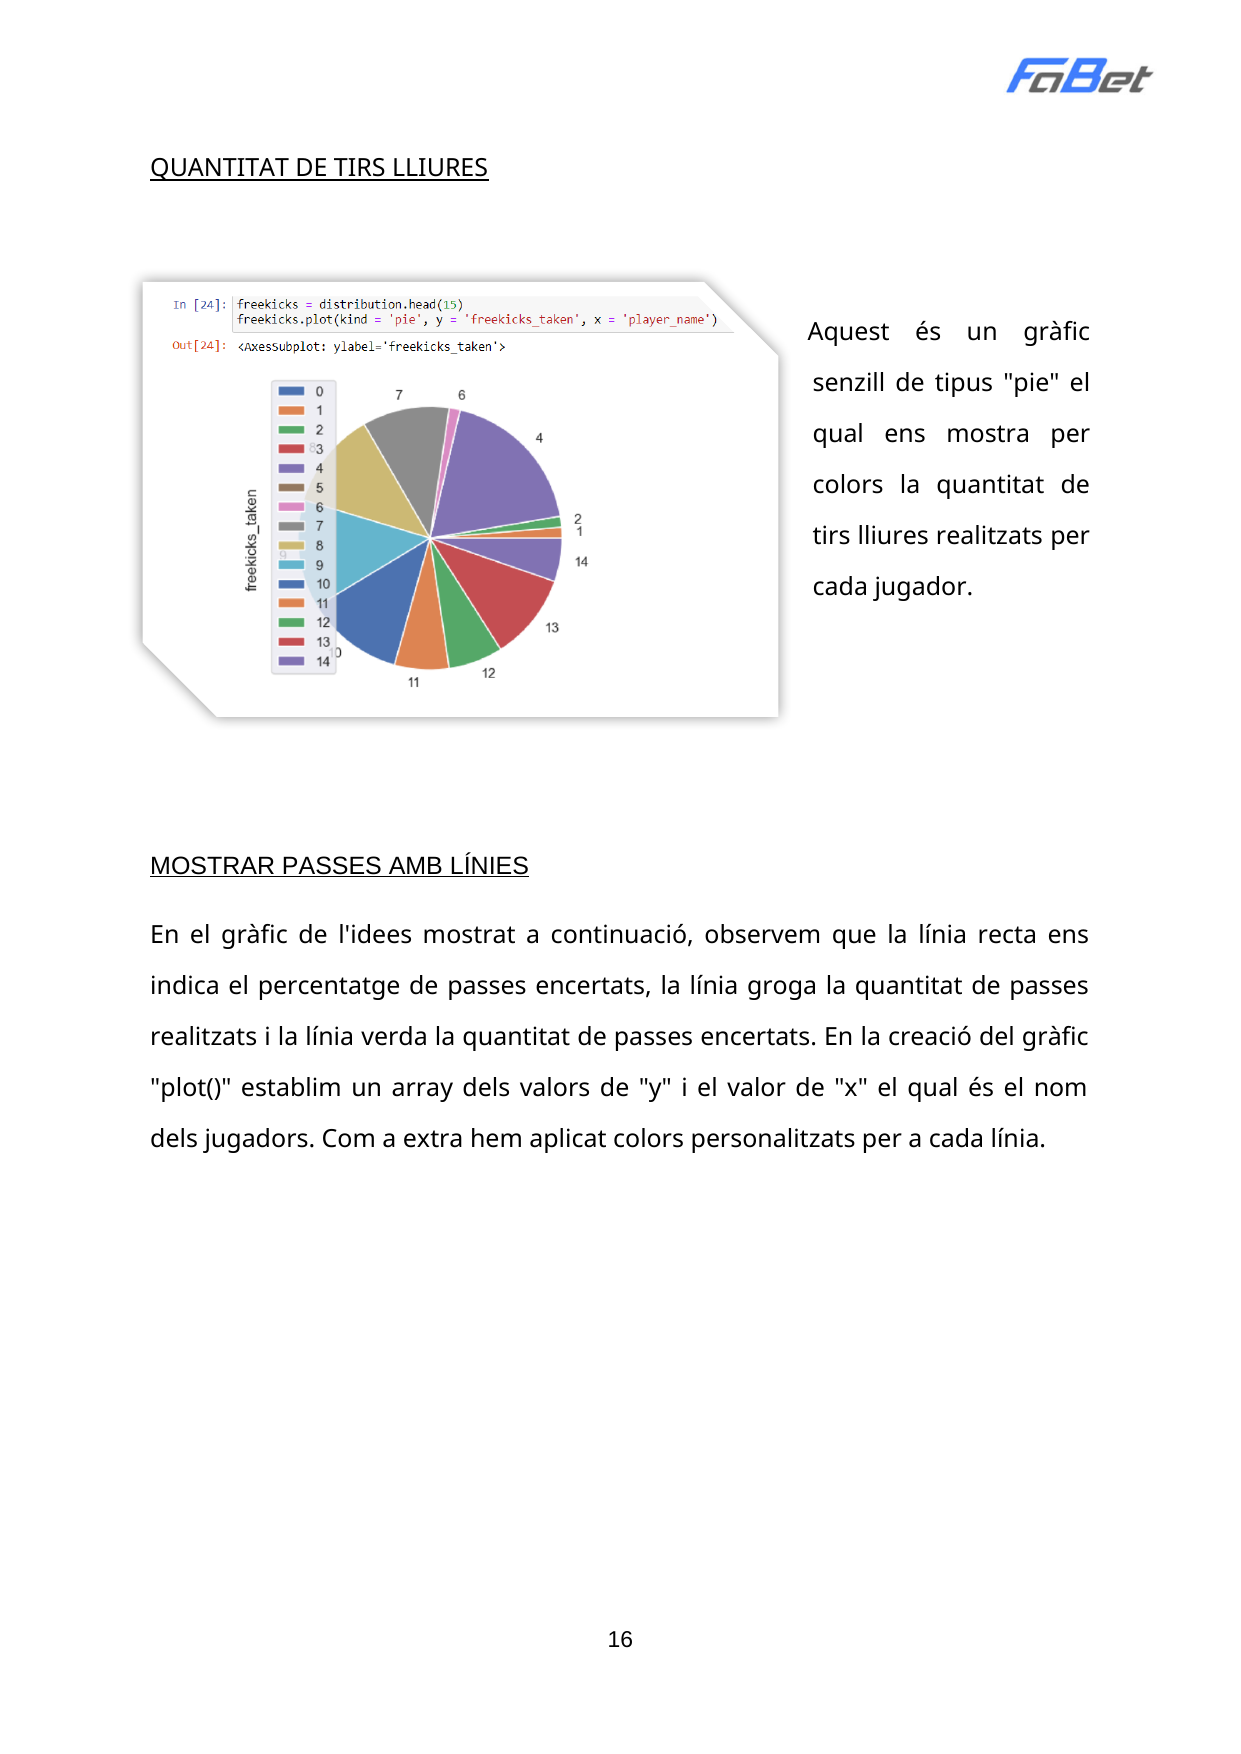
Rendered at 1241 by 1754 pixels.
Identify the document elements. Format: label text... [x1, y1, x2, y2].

text En el gràfic de l'idees mostrat a continuació, observem que la línia recta ens indica el percentatge de passes encertats, la línia groga la quantitat de passes realitzats i la línia verda la quantitat de passes encertats. En la creació del gràfic "plot()" establim un array dels valors de "y" i el valor de "x" el qual és el nom dels jugadors. Com a extra hem aplicat colors personalitzats per a cada línia. [150, 917, 1090, 1155]
text Aquest és un gràfic senzill de tipus "pie" el qual ens mostra per colors la quantitat de tirs lliures realitzats per cada jugador. [749, 313, 1090, 603]
text MOSTRAR PASSES AMB LÍNIES [150, 851, 1090, 879]
text QUANTITAT DE TIRS LLIURES [150, 150, 1090, 184]
picture [158, 297, 763, 702]
picture [986, 36, 1180, 115]
